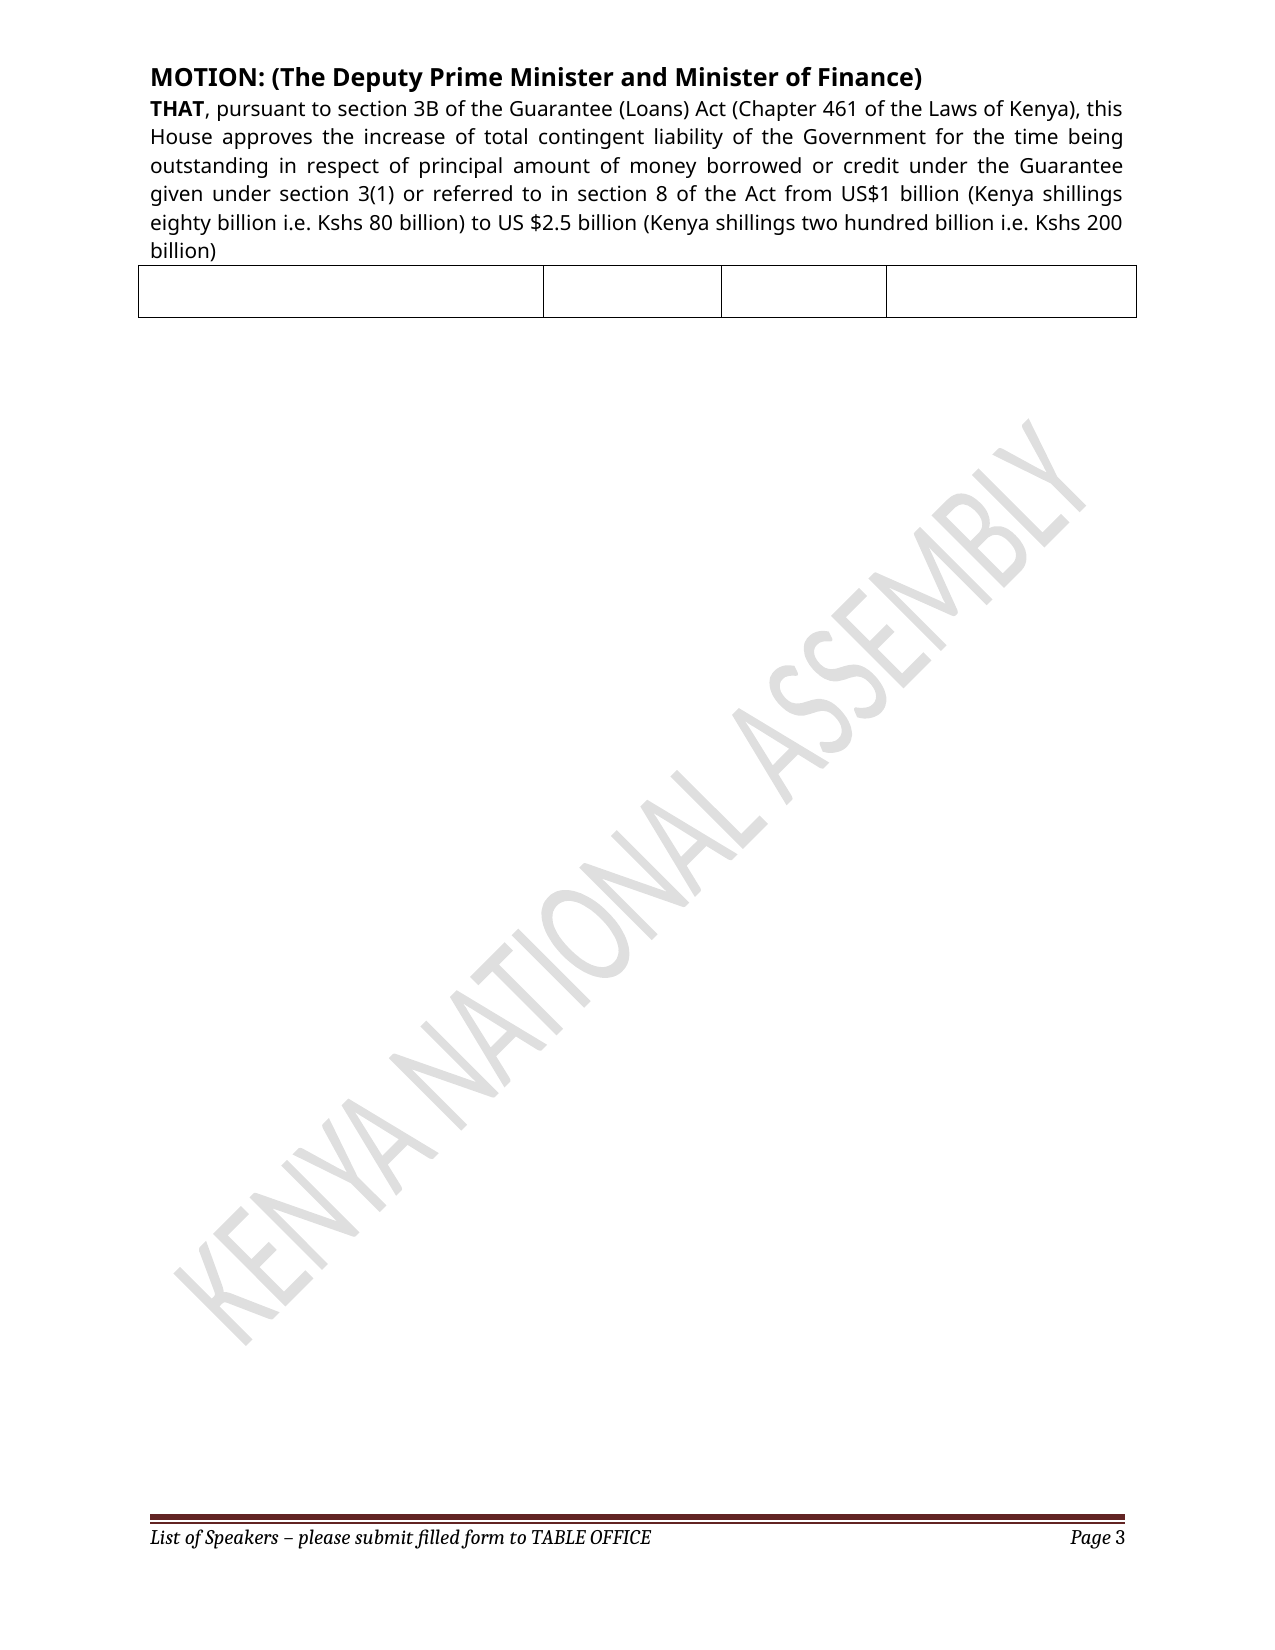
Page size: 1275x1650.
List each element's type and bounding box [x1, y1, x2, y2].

table_cell [722, 266, 886, 317]
table_cell [139, 266, 543, 317]
table_cell [887, 266, 1136, 317]
table_cell [544, 266, 721, 317]
